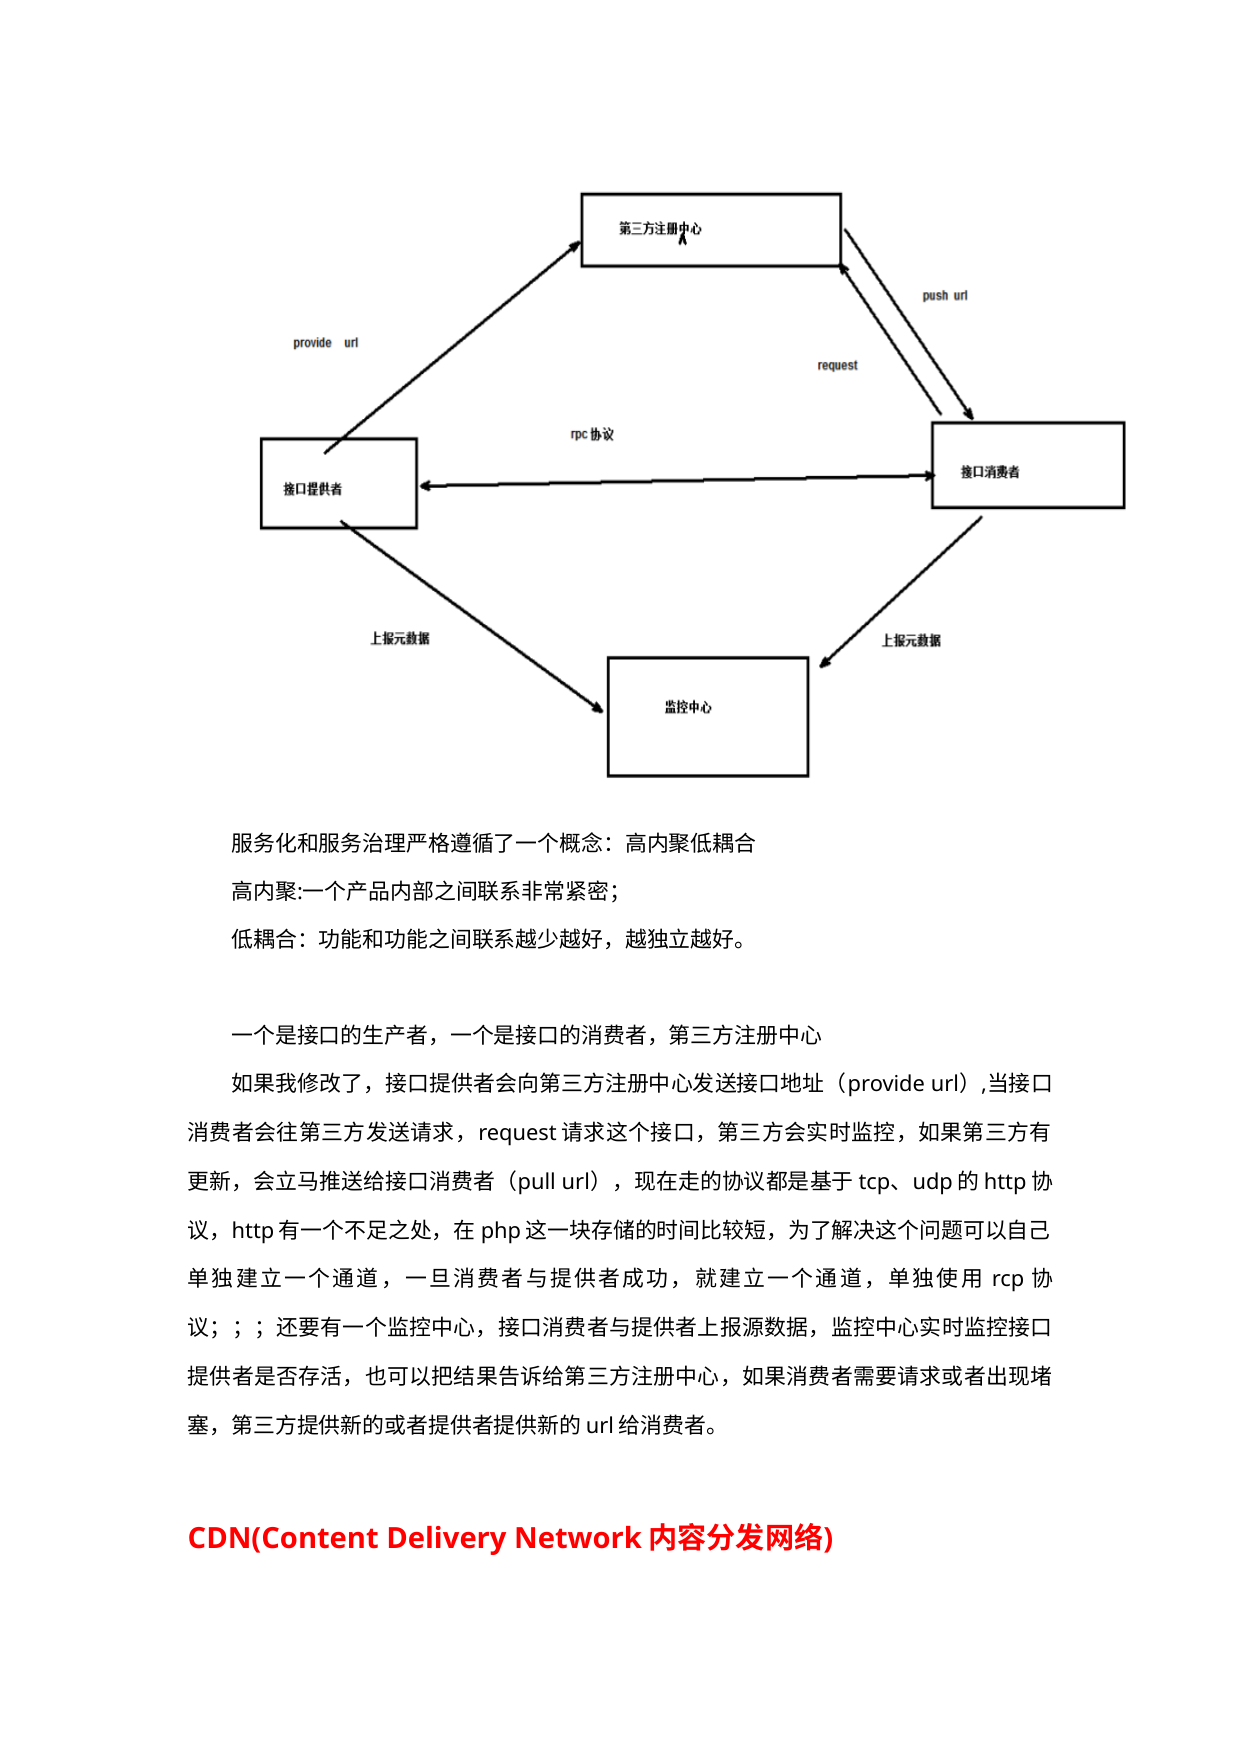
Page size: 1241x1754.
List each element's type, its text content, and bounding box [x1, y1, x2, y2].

text 低耦合：功能和功能之间联系越少越好，越独立越好。 [187, 922, 1053, 954]
text 如果我修改了，接口提供者会向第三方注册中心发送接口地址（provide url）,当接口消费者会往第三方发送请求，request请求这个接口，第三方会实时监控，如果第三方有更新，会立马推送给接口消费者（pull url），现在走的协议都是基于tcp、udp的http协议，http有一个不足之处，在php这一块存储的时间比较短，为了解决这个问题可以自己单独建立一个通道，一旦消费者与提供者成功，就建立一个通道，单独使用rcp协议；；；还要有一个监控中心，接口消费者与提供者上报源数据，监控中心实时监控接口提供者是否存活，也可以把结果告诉给第三方注册中心，如果消费者需要请求或者出现堵塞，第三方提供新的或者提供者提供新的url给消费者。 [187, 1066, 1053, 1440]
text CDN(Content Delivery Network内容分发网络) [187, 1503, 1053, 1568]
text 一个是接口的生产者，一个是接口的消费者，第三方注册中心 [187, 1018, 1053, 1050]
text 服务化和服务治理严格遵循了一个概念：高内聚低耦合 [187, 825, 1053, 858]
text 高内聚:一个产品内部之间联系非常紧密； [187, 874, 1053, 906]
picture [231, 162, 1155, 810]
